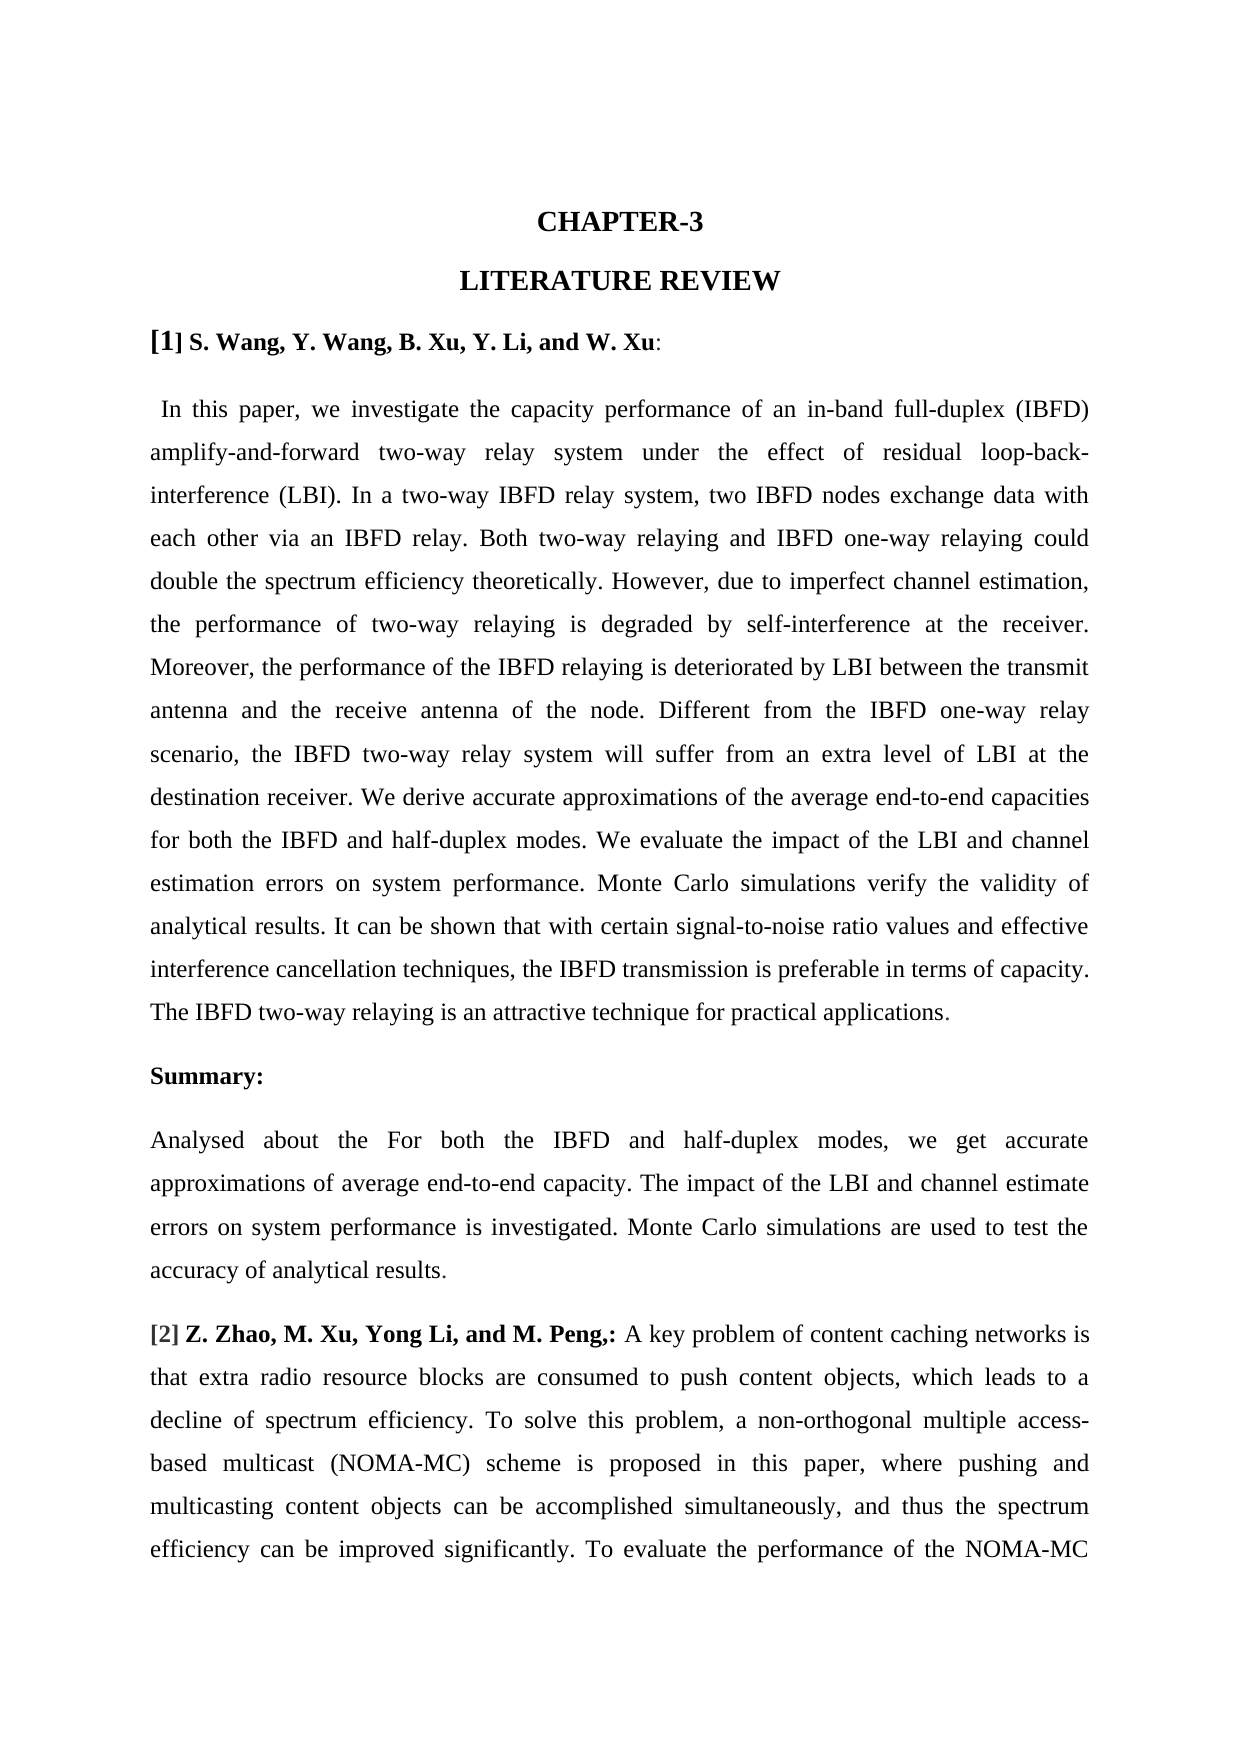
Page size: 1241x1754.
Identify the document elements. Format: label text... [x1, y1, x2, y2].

text Summary: [150, 1061, 1090, 1090]
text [150, 1319, 1090, 1563]
text In this paper, we investigate the capacity performance of an in-band full-duplex (IBFD) amplify-and-forward two-way relay system under the effect of residual loop-back-interference (LBI). In a two-way IBFD relay system, two IBFD nodes exchange data with each other via an IBFD relay. Both two-way relaying and IBFD one-way relaying could double the spectrum efficiency theoretically. However, due to imperfect channel estimation, the performance of two-way relaying is degraded by self-interference at the receiver. Moreover, the performance of the IBFD relaying is deteriorated by LBI between the transmit antenna and the receive antenna of the node. Different from the IBFD one-way relay scenario, the IBFD two-way relay system will suffer from an extra level of LBI at the destination receiver. We derive accurate approximations of the average end-to-end capacities for both the IBFD and half-duplex modes. We evaluate the impact of the LBI and channel estimation errors on system performance. Monte Carlo simulations verify the validity of analytical results. It can be shown that with certain signal-to-noise ratio values and effective interference cancellation techniques, the IBFD transmission is preferable in terms of capacity. The IBFD two-way relaying is an attractive technique for practical applications. [150, 394, 1090, 1026]
text LITERATURE REVIEW [150, 263, 1090, 297]
text Analysed about the For both the IBFD and half-duplex modes, we get accurate approximations of average end-to-end capacity. The impact of the LBI and channel estimate errors on system performance is investigated. Monte Carlo simulations are used to test the accuracy of analytical results. [150, 1125, 1090, 1283]
text CHAPTER-3 [150, 204, 1090, 237]
text [1] S. Wang, Y. Wang, B. Xu, Y. Li, and W. Xu: [150, 323, 1090, 356]
